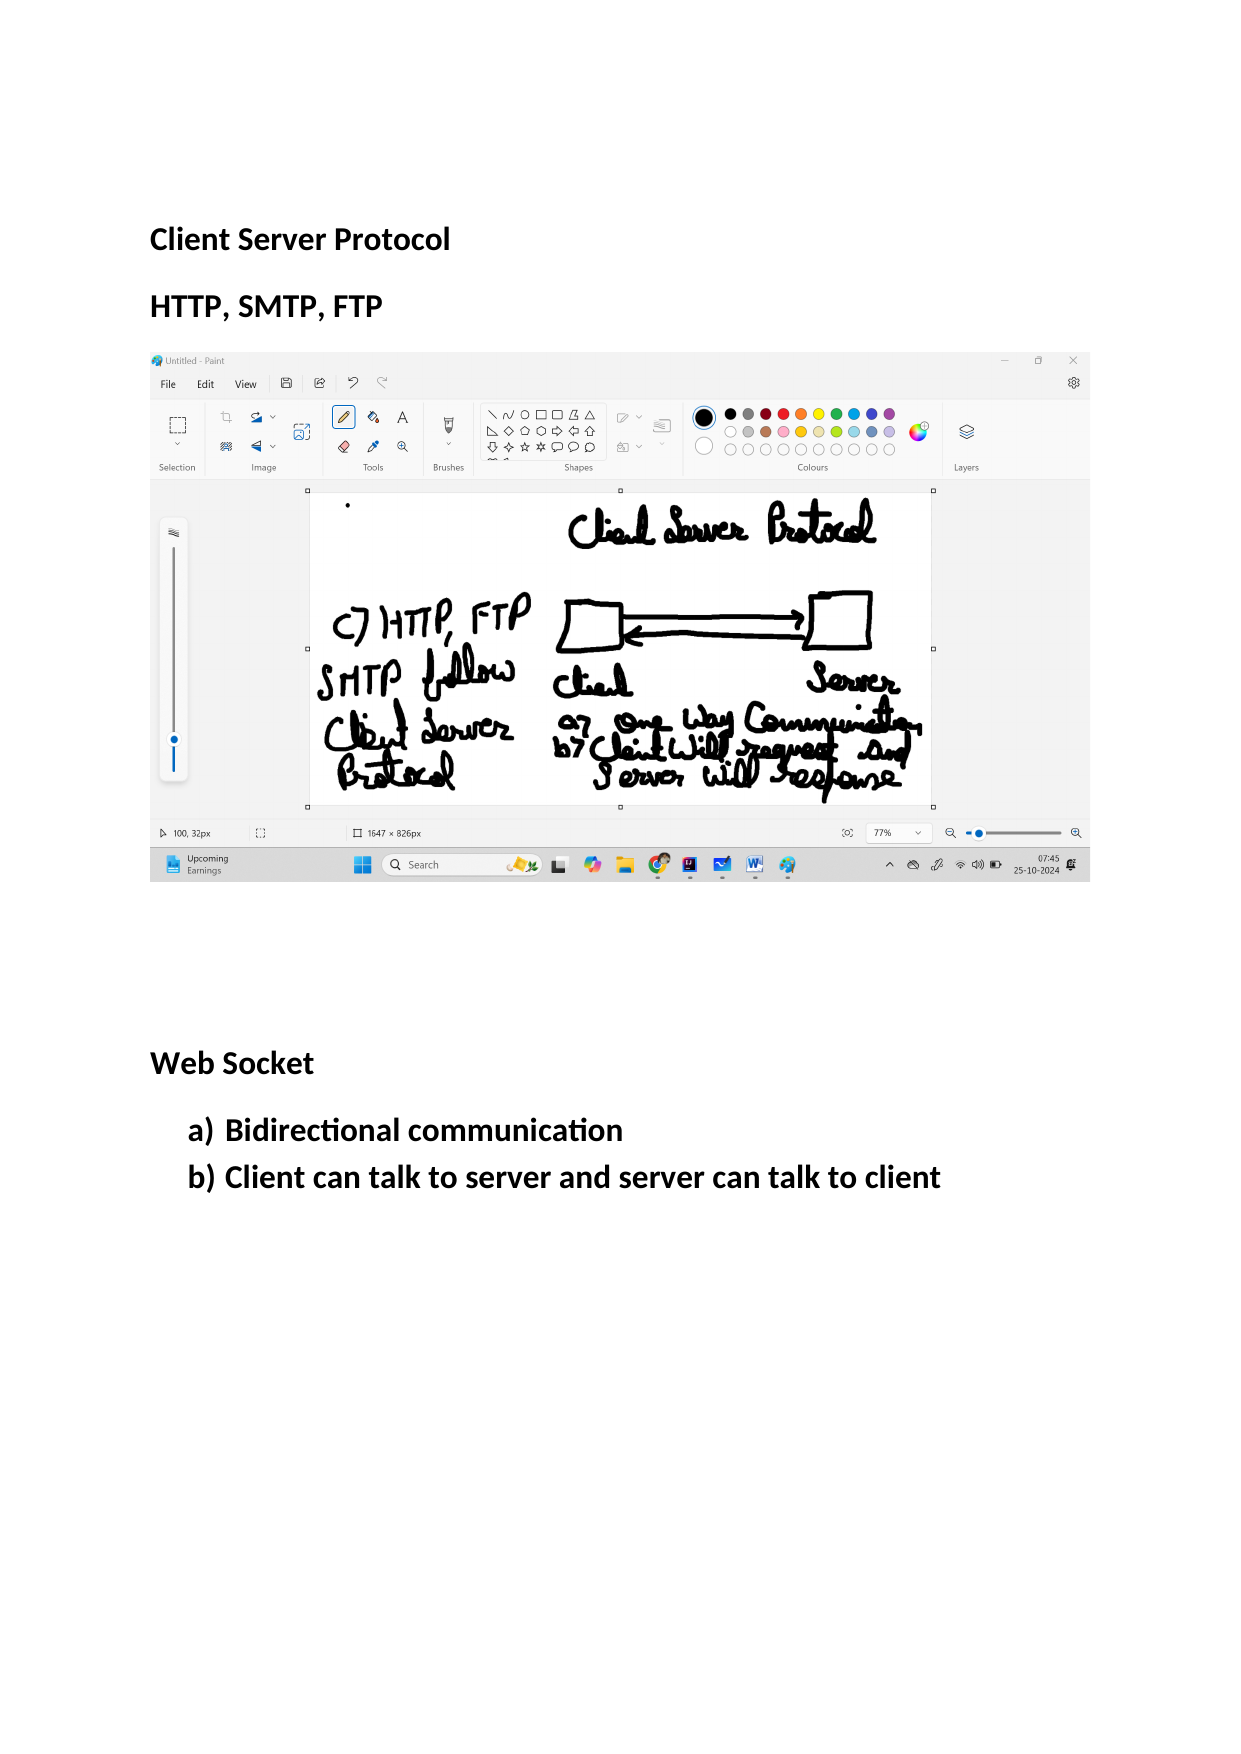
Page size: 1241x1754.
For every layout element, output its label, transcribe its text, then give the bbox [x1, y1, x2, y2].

list Bidirectional communication [187, 1109, 1090, 1150]
text HTTP, SMTP, FTP [150, 285, 1090, 326]
text Client Server Protocol [150, 218, 1090, 258]
list Client can talk to server and server can talk to client [187, 1156, 1090, 1197]
text Web Socket [150, 1042, 1090, 1083]
picture [150, 352, 1091, 882]
